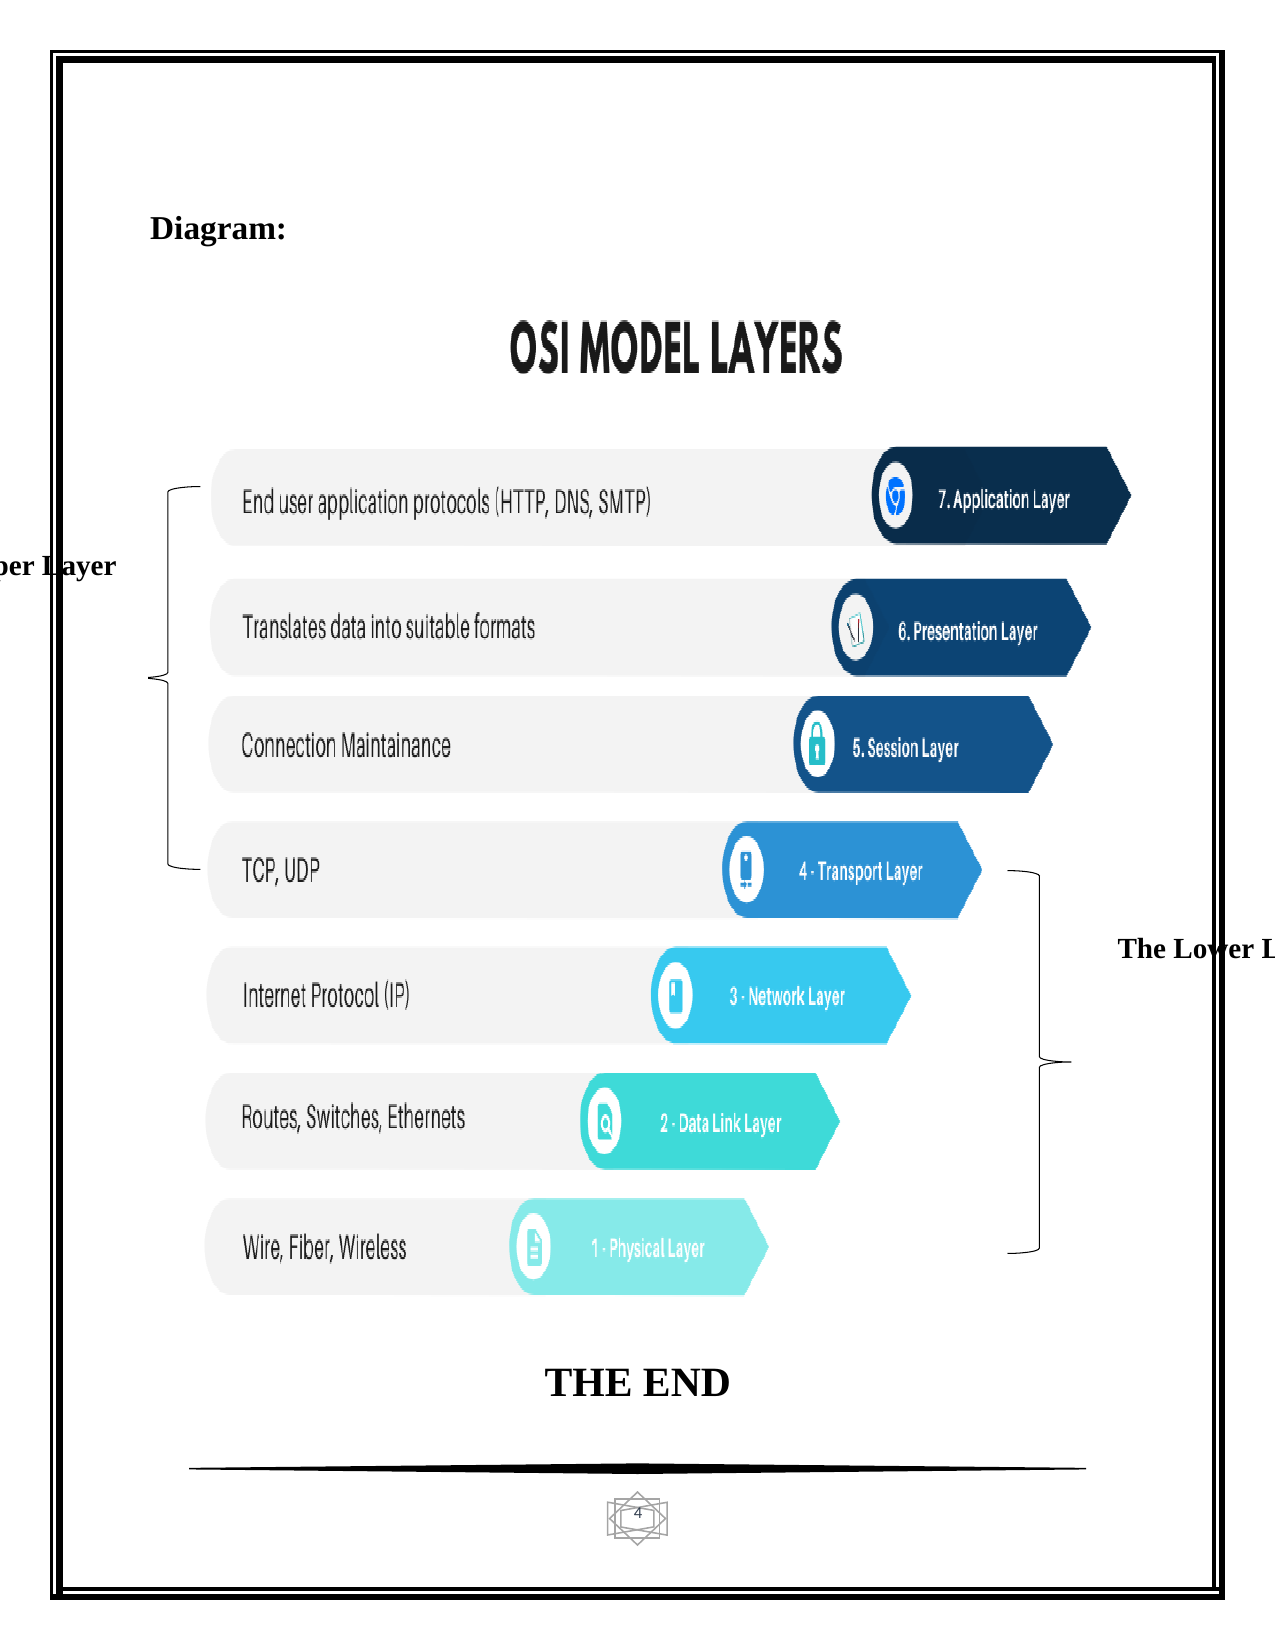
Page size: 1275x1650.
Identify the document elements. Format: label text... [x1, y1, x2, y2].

text THE END [150, 1357, 1125, 1405]
picture [150, 248, 1212, 1339]
text Diagram: [150, 208, 1125, 248]
